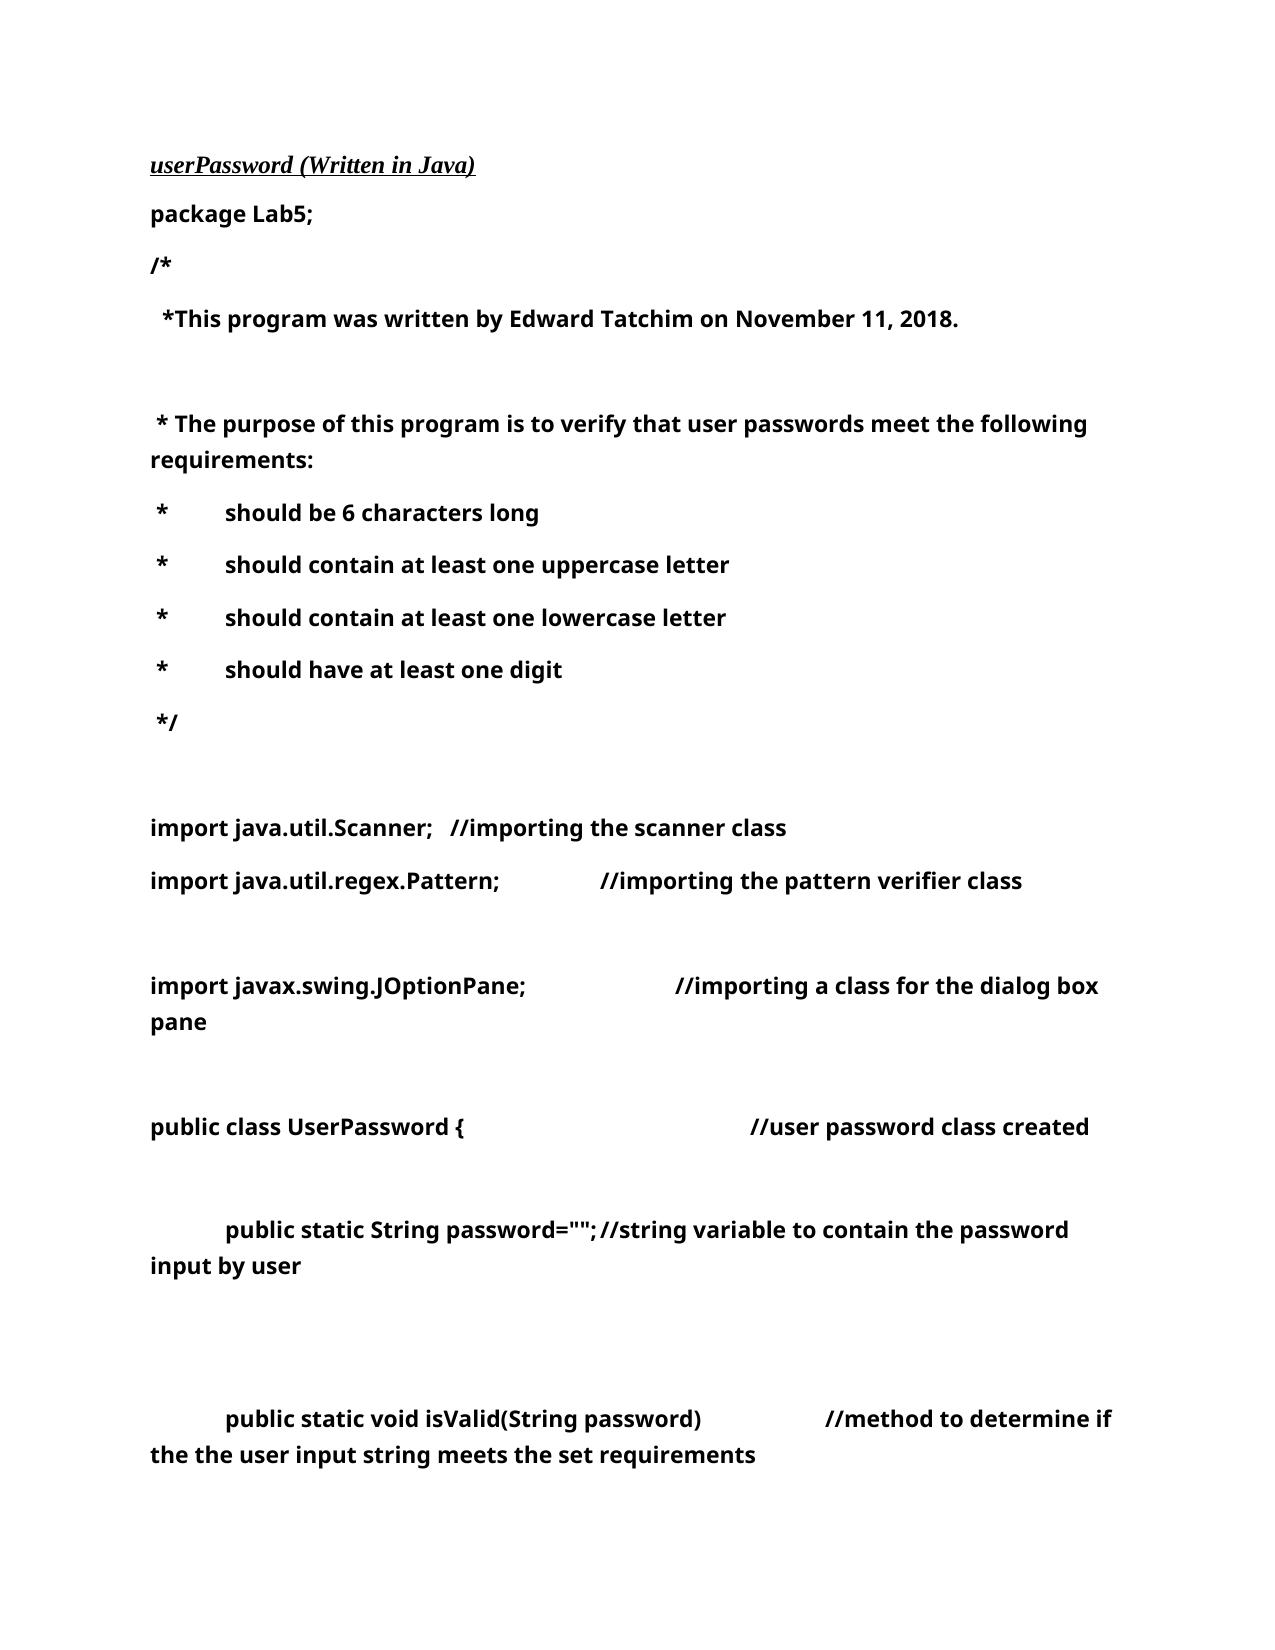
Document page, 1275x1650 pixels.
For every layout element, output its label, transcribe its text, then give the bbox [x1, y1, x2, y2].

text * should be 6 characters long [150, 497, 1125, 528]
text import javax.swing.JOptionPane; //importing a class for the dialog box pane [150, 970, 1125, 1037]
text public static String password=""; //string variable to contain the password input by user [150, 1214, 1125, 1281]
text userPassword (Written in Java) [150, 150, 1125, 179]
text * should have at least one digit [150, 654, 1125, 686]
text * should contain at least one uppercase letter [150, 549, 1125, 581]
text package Lab5; [150, 198, 1125, 229]
text /* [150, 250, 1125, 282]
text * The purpose of this program is to verify that user passwords meet the following requirements: [150, 408, 1125, 475]
text * should contain at least one lowercase letter [150, 602, 1125, 633]
text */ [150, 707, 1125, 738]
text import java.util.regex.Pattern; //importing the pattern verifier class [150, 865, 1125, 896]
text *This program was written by Edward Tatchim on November 11, 2018. [150, 303, 1125, 334]
text import java.util.Scanner; //importing the scanner class [150, 812, 1125, 843]
text public class UserPassword { //user password class created [150, 1111, 1125, 1142]
text public static void isValid(String password) //method to determine if the the user input string meets the set requirements [150, 1403, 1125, 1470]
